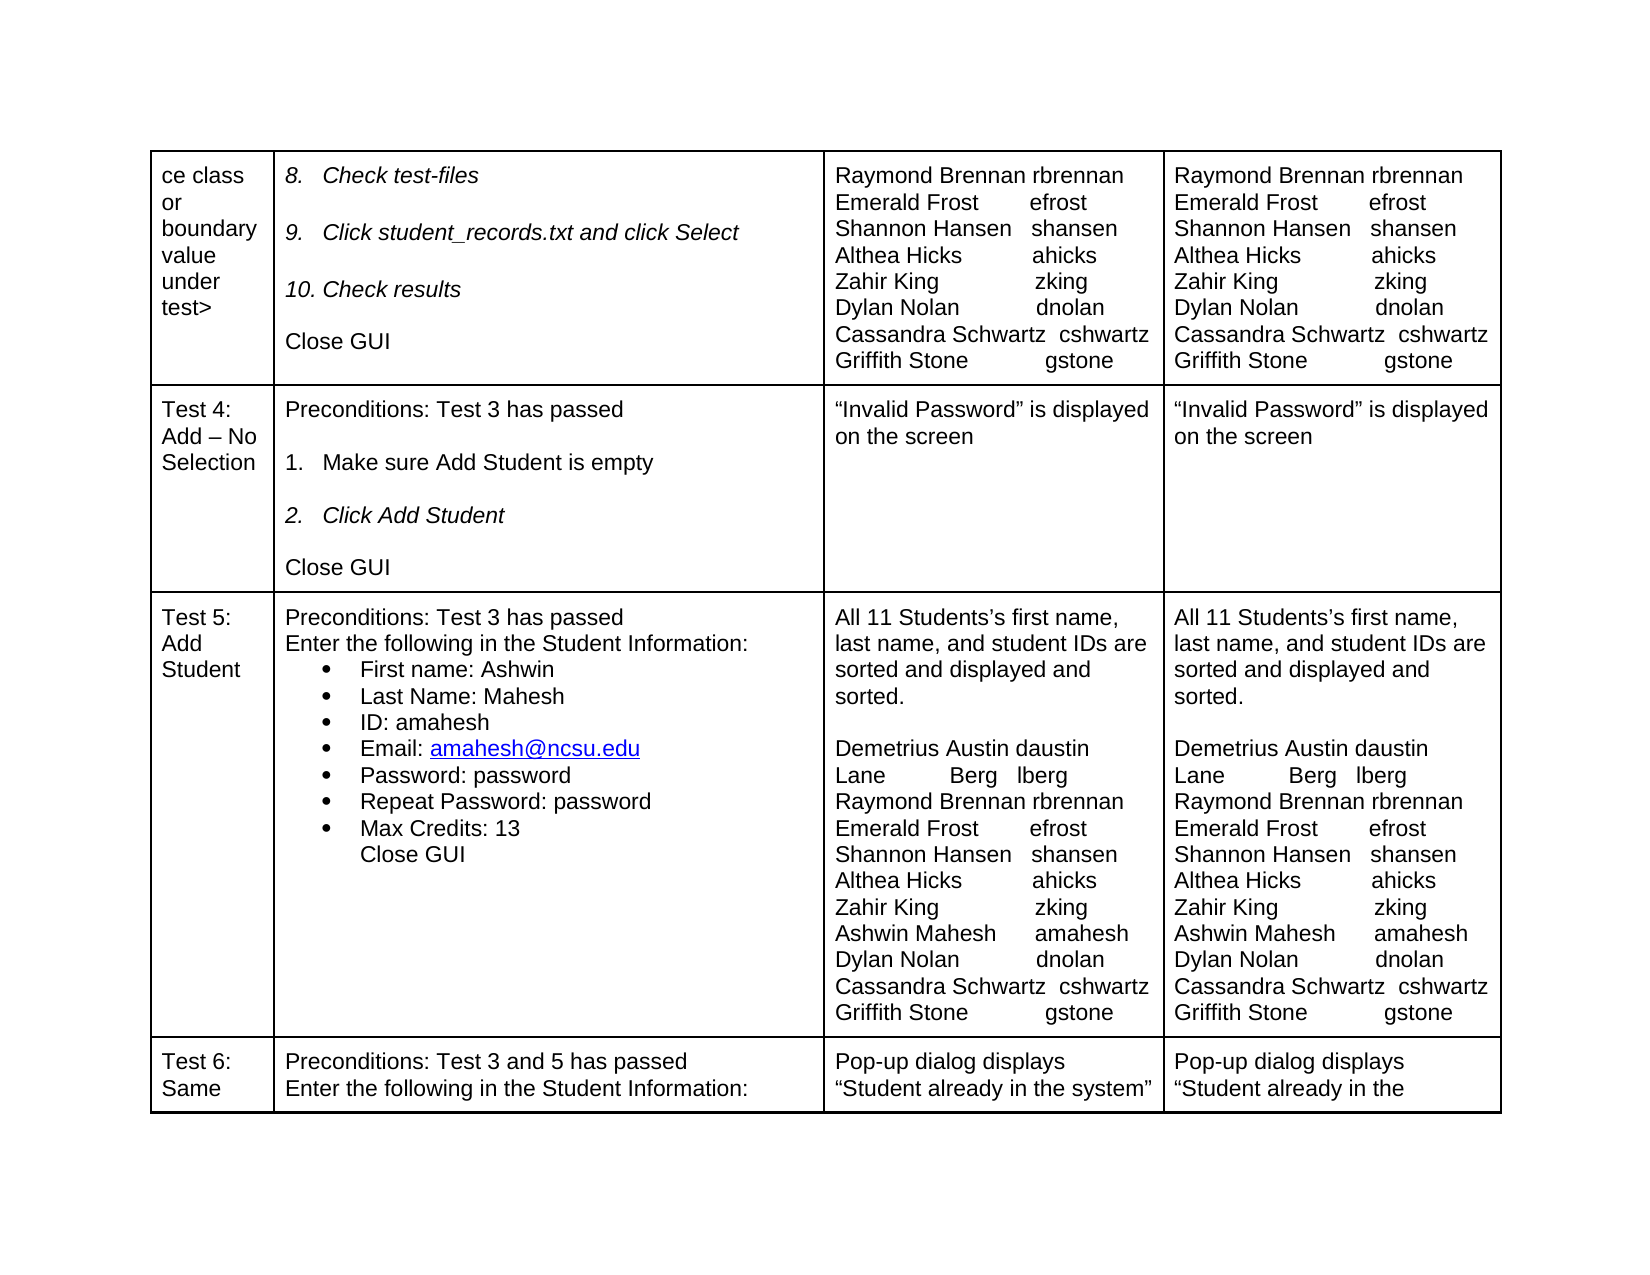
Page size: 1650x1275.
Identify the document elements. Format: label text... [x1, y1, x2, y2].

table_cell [275, 1038, 823, 1111]
table_cell All 11 Students’s first name, last name, and student IDs are sorted and displayed and sorted. Demetrius Austin daustin Lane Berg lberg Raymond Brennan rbrennan Emerald Frost efrost Shannon Hansen shansen Althea Hicks ahicks Zahir King zking Ashwin Mahesh amahesh Dylan Nolan dnolan Cassandra Schwartz cshwartz Griffith Stone gstone [1165, 593, 1500, 1036]
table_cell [825, 1038, 1163, 1111]
table_cell Test 5: Add Student [152, 593, 273, 1036]
table_cell Test 4: Add – No Selection [152, 386, 273, 591]
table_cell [275, 152, 823, 384]
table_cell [825, 152, 1163, 384]
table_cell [1165, 152, 1500, 384]
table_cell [152, 152, 273, 384]
table_cell All 11 Students’s first name, last name, and student IDs are sorted and displayed and sorted. Demetrius Austin daustin Lane Berg lberg Raymond Brennan rbrennan Emerald Frost efrost Shannon Hansen shansen Althea Hicks ahicks Zahir King zking Ashwin Mahesh amahesh Dylan Nolan dnolan Cassandra Schwartz cshwartz Griffith Stone gstone [825, 593, 1163, 1036]
table_cell “Invalid Password” is displayed on the screen [1165, 386, 1500, 591]
table_cell Preconditions: Test 3 has passed Make sure Add Student is empty Click Add Student Close GUI [275, 386, 823, 591]
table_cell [152, 1038, 273, 1111]
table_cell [1165, 1038, 1500, 1111]
table_cell “Invalid Password” is displayed on the screen [825, 386, 1163, 591]
table_cell Preconditions: Test 3 has passed Enter the following in the Student Information: First name: Ashwin Last Name: Mahesh ID: amahesh Email: amahesh@ncsu.edu Password: password Repeat Password: password Max Credits: 13 Close GUI [275, 593, 823, 1036]
